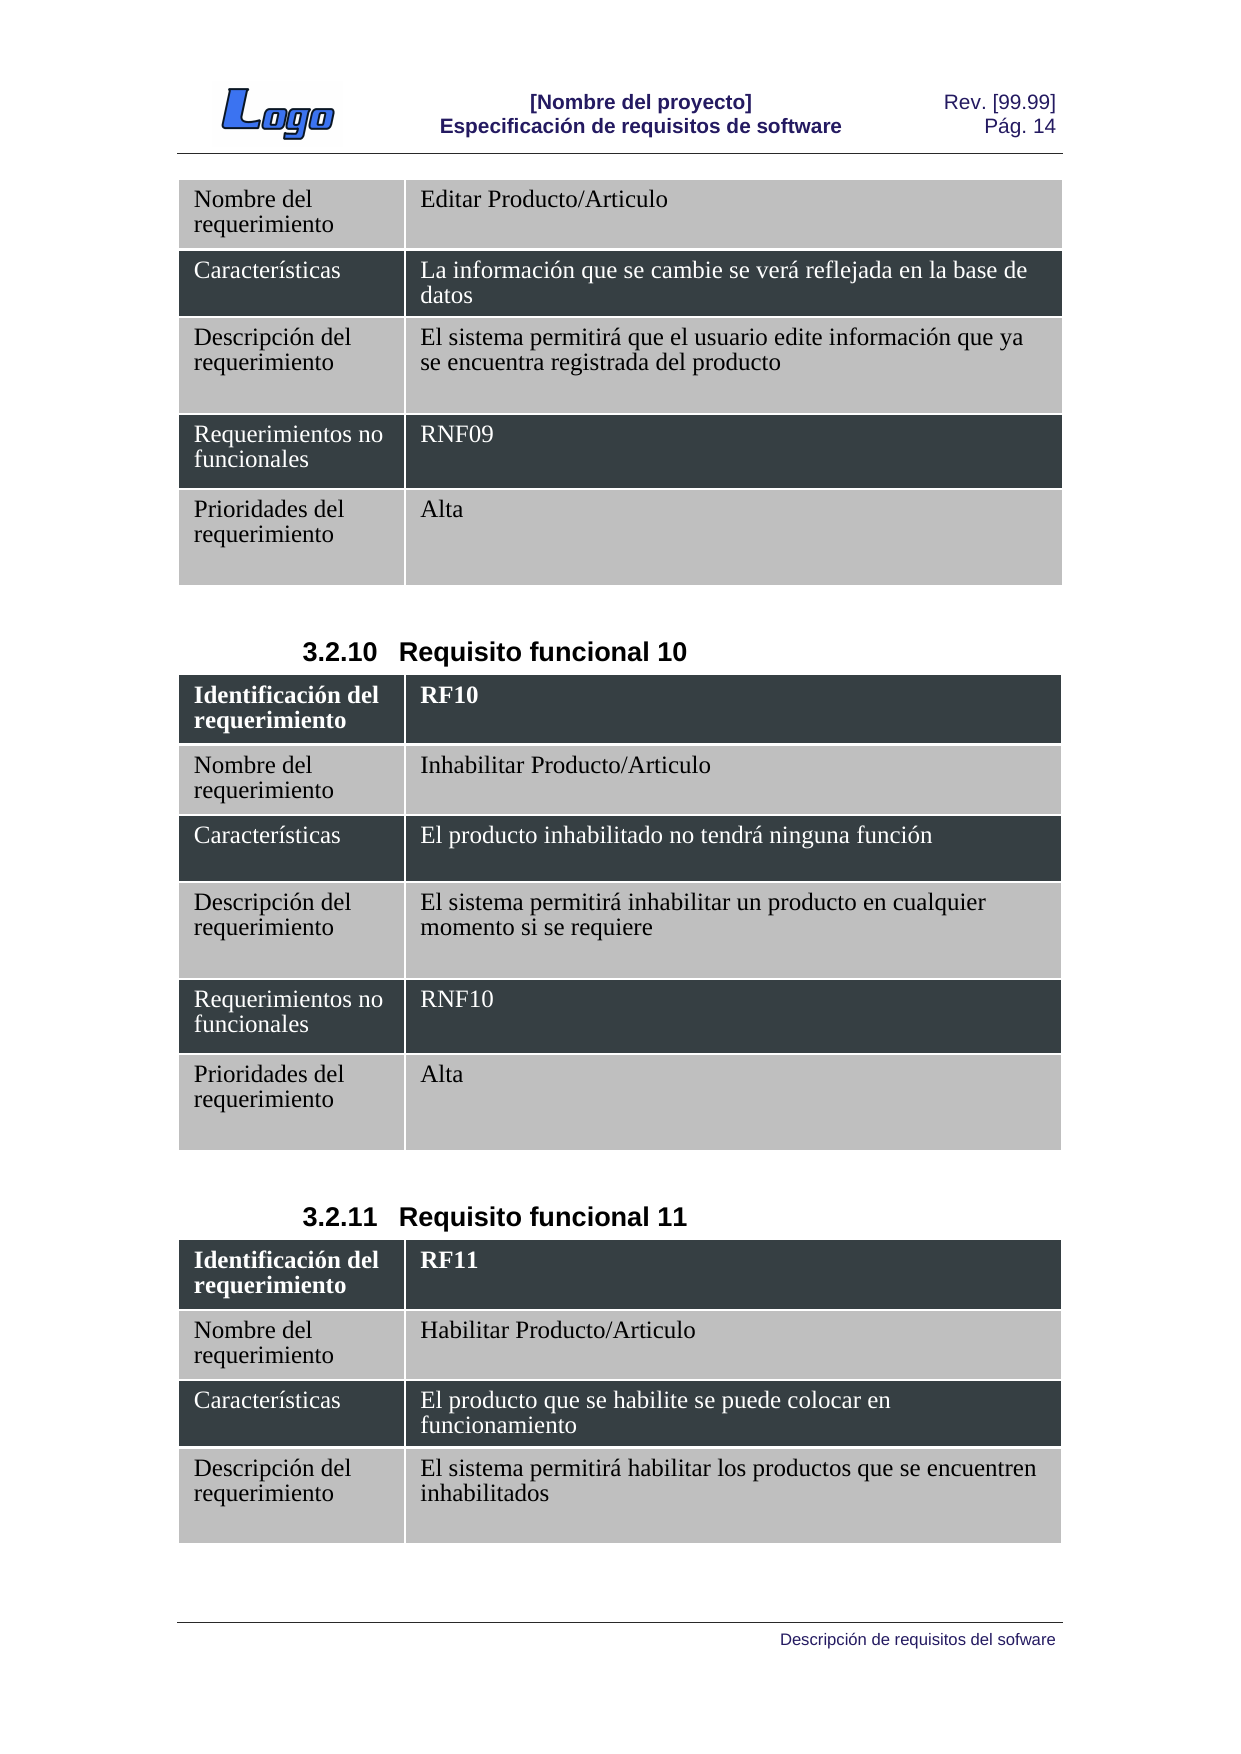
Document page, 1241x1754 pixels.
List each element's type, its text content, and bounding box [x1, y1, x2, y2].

table_cell Descripción del requerimiento [179, 318, 404, 413]
table_cell Características [179, 816, 404, 881]
table_cell El sistema permitirá inhabilitar un producto en cualquier momento si se requiere [406, 883, 1061, 978]
table_cell Requerimientos no funcionales [179, 415, 404, 488]
table_cell Prioridades del requerimiento [179, 1055, 404, 1150]
table_cell Editar Producto/Articulo [406, 180, 1062, 248]
table_cell Características [179, 251, 404, 316]
table_cell La información que se cambie se verá reflejada en la base de datos [406, 251, 1062, 316]
table_cell RNF10 [406, 980, 1061, 1053]
table_cell Nombre del requerimiento [179, 180, 404, 248]
table_cell El sistema permitirá habilitar los productos que se encuentren inhabilitados [406, 1449, 1061, 1543]
table_cell Alta [406, 490, 1062, 585]
table_header RF11 [406, 1240, 1061, 1309]
table_cell Nombre del requerimiento [179, 1311, 404, 1379]
table_cell El sistema permitirá que el usuario edite información que ya se encuentra registrada del producto [406, 318, 1062, 413]
subtitle Requisito funcional 10 [302, 636, 1063, 667]
table_header Identificación del requerimiento [179, 675, 404, 743]
table_cell Alta [406, 1055, 1061, 1150]
table_cell El producto que se habilite se puede colocar en funcionamiento [406, 1381, 1061, 1446]
table_header Identificación del requerimiento [179, 1240, 404, 1309]
table_cell Prioridades del requerimiento [179, 490, 404, 585]
table_cell Nombre del requerimiento [179, 746, 404, 814]
table_cell El producto inhabilitado no tendrá ninguna función [406, 816, 1061, 881]
table_cell Descripción del requerimiento [179, 883, 404, 978]
table_cell Requerimientos no funcionales [179, 980, 404, 1053]
table_cell Habilitar Producto/Articulo [406, 1311, 1061, 1379]
table_cell RNF09 [406, 415, 1062, 488]
table_cell Inhabilitar Producto/Articulo [406, 746, 1061, 814]
table_cell Descripción del requerimiento [179, 1449, 404, 1543]
table_header RF10 [406, 675, 1061, 743]
table_cell Características [179, 1381, 404, 1446]
subtitle Requisito funcional 11 [302, 1201, 1063, 1232]
